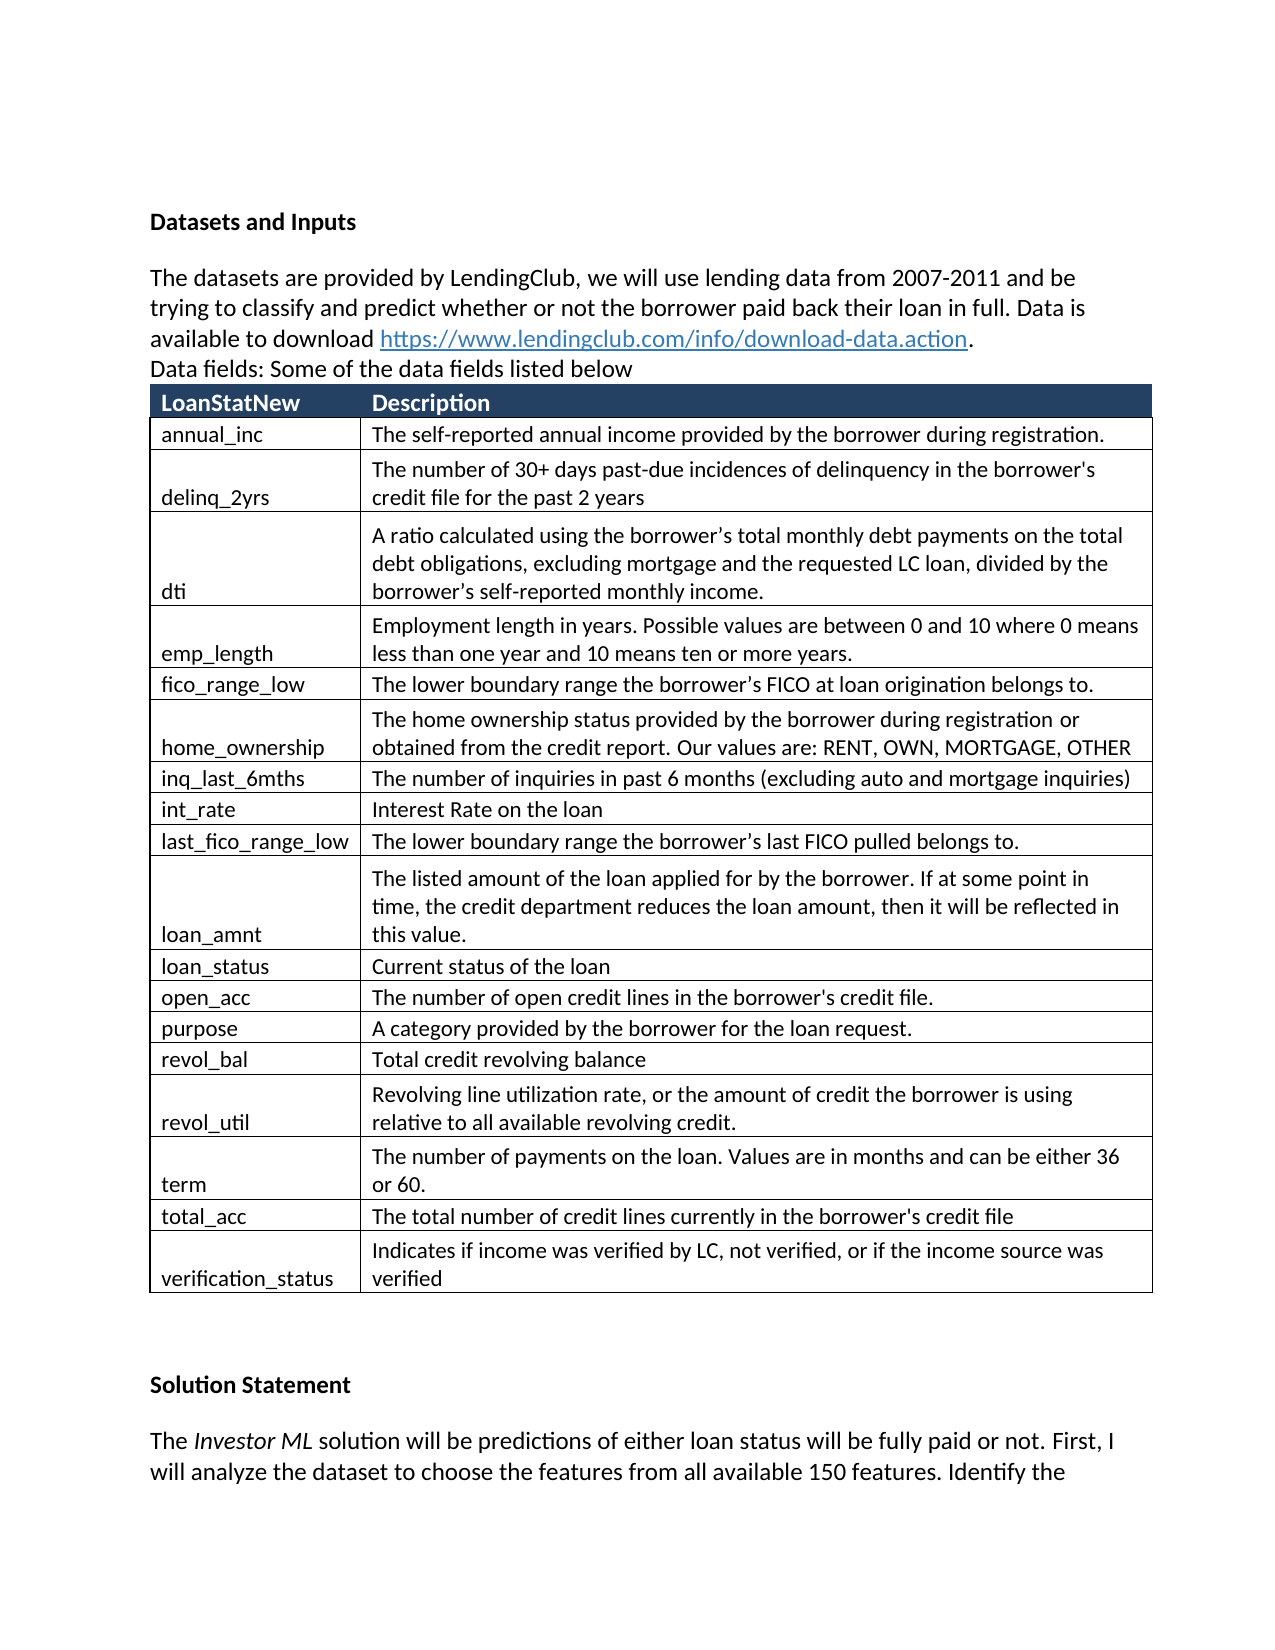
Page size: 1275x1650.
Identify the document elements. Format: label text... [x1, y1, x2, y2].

table_cell The lower boundary range the borrower’s last FICO pulled belongs to. [361, 825, 1152, 855]
table_cell int_rate [151, 793, 360, 823]
table_cell home_ownership [151, 700, 360, 761]
table_cell open_acc [151, 981, 360, 1011]
table_cell revol_util [151, 1075, 360, 1136]
table_cell term [151, 1137, 360, 1198]
table_cell dti [151, 512, 360, 605]
table_cell delinq_2yrs [151, 450, 360, 511]
table_cell loan_status [151, 950, 360, 980]
table_cell loan_amnt [151, 856, 360, 948]
table_cell The self-reported annual income provided by the borrower during registration. [361, 418, 1152, 448]
table_cell inq_last_6mths [151, 762, 360, 792]
table_header Description [361, 384, 1152, 417]
table_cell revol_bal [151, 1043, 360, 1073]
table_cell total_acc [151, 1200, 360, 1230]
table_header LoanStatNew [150, 384, 361, 417]
table_cell Interest Rate on the loan [361, 793, 1152, 823]
text Solution Statement [150, 1369, 1125, 1400]
table_cell Total credit revolving balance [361, 1043, 1152, 1073]
table_cell verification_status [151, 1231, 360, 1292]
table_cell The number of inquiries in past 6 months (excluding auto and mortgage inquiries) [361, 762, 1152, 792]
table_cell annual_inc [151, 418, 360, 448]
table_cell The lower boundary range the borrower’s FICO at loan origination belongs to. [361, 668, 1152, 698]
table_cell A category provided by the borrower for the loan request. [361, 1012, 1152, 1042]
table_cell Indicates if income was verified by LC, not verified, or if the income source was verified [361, 1231, 1152, 1292]
table_cell The number of open credit lines in the borrower's credit file. [361, 981, 1152, 1011]
table_cell Revolving line utilization rate, or the amount of credit the borrower is using relative to all available revolving credit. [361, 1075, 1152, 1136]
table_cell fico_range_low [151, 668, 360, 698]
table_cell The total number of credit lines currently in the borrower's credit file [361, 1200, 1152, 1230]
text Datasets and Inputs [150, 206, 1125, 236]
table_cell purpose [151, 1012, 360, 1042]
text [150, 262, 1125, 353]
table_cell The home ownership status provided by the borrower during registration or obtained from the credit report. Our values are: RENT, OWN, MORTGAGE, OTHER [361, 700, 1152, 761]
table_cell The listed amount of the loan applied for by the borrower. If at some point in time, the credit department reduces the loan amount, then it will be reflected in this value. [361, 856, 1152, 948]
table_cell Employment length in years. Possible values are between 0 and 10 where 0 means less than one year and 10 means ten or more years. [361, 606, 1152, 667]
table_cell last_fico_range_low [151, 825, 360, 855]
table_cell The number of 30+ days past-due incidences of delinquency in the borrower's credit file for the past 2 years [361, 450, 1152, 511]
table_cell The number of payments on the loan. Values are in months and can be either 36 or 60. [361, 1137, 1152, 1198]
table_cell Current status of the loan [361, 950, 1152, 980]
table_cell emp_length [151, 606, 360, 667]
text Data fields: Some of the data fields listed below [150, 353, 1125, 384]
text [150, 1426, 1125, 1487]
table_cell A ratio calculated using the borrower’s total monthly debt payments on the total debt obligations, excluding mortgage and the requested LC loan, divided by the borrower’s self-reported monthly income. [361, 512, 1152, 605]
